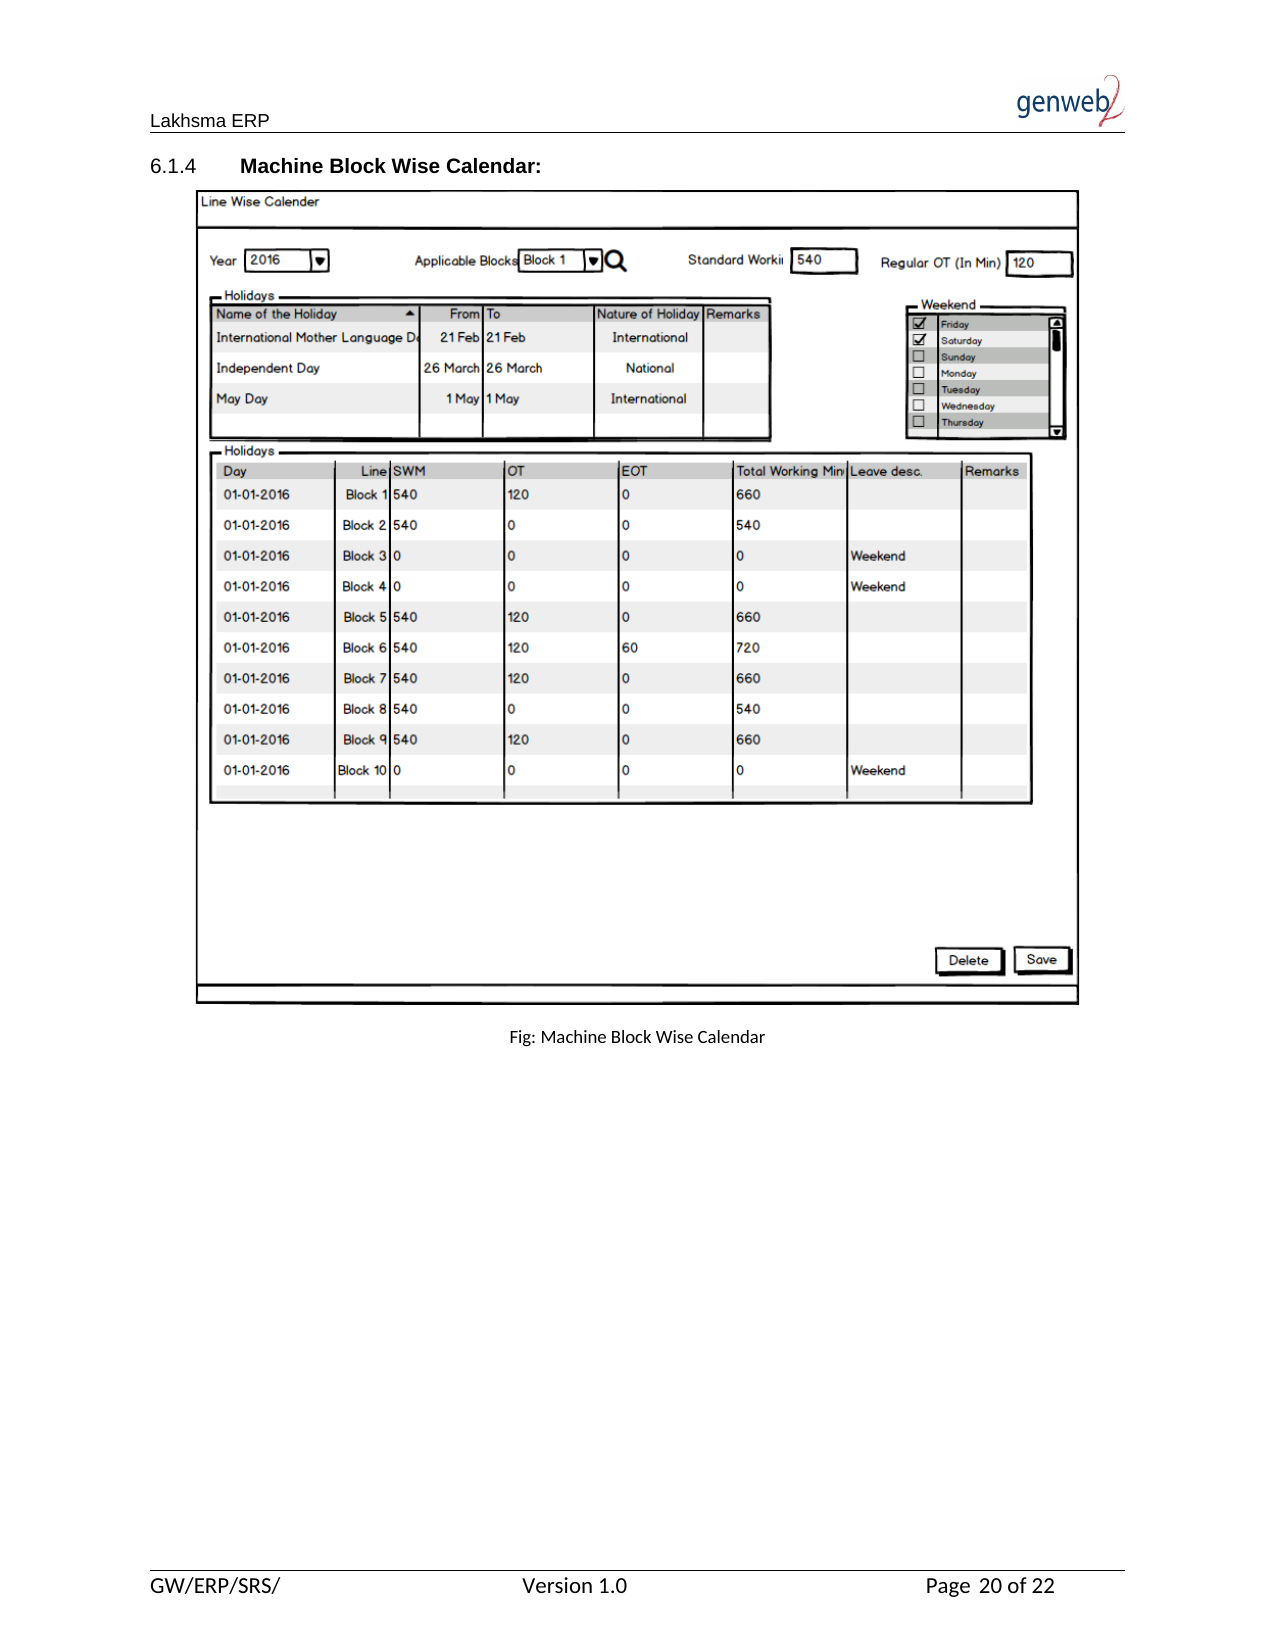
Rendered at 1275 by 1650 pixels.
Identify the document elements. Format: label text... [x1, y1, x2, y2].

picture [1017, 75, 1125, 128]
picture [195, 190, 1080, 1005]
subtitle Machine Block Wise Calendar: [150, 153, 1125, 177]
text Fig: Machine Block Wise Calendar [150, 1025, 1125, 1048]
